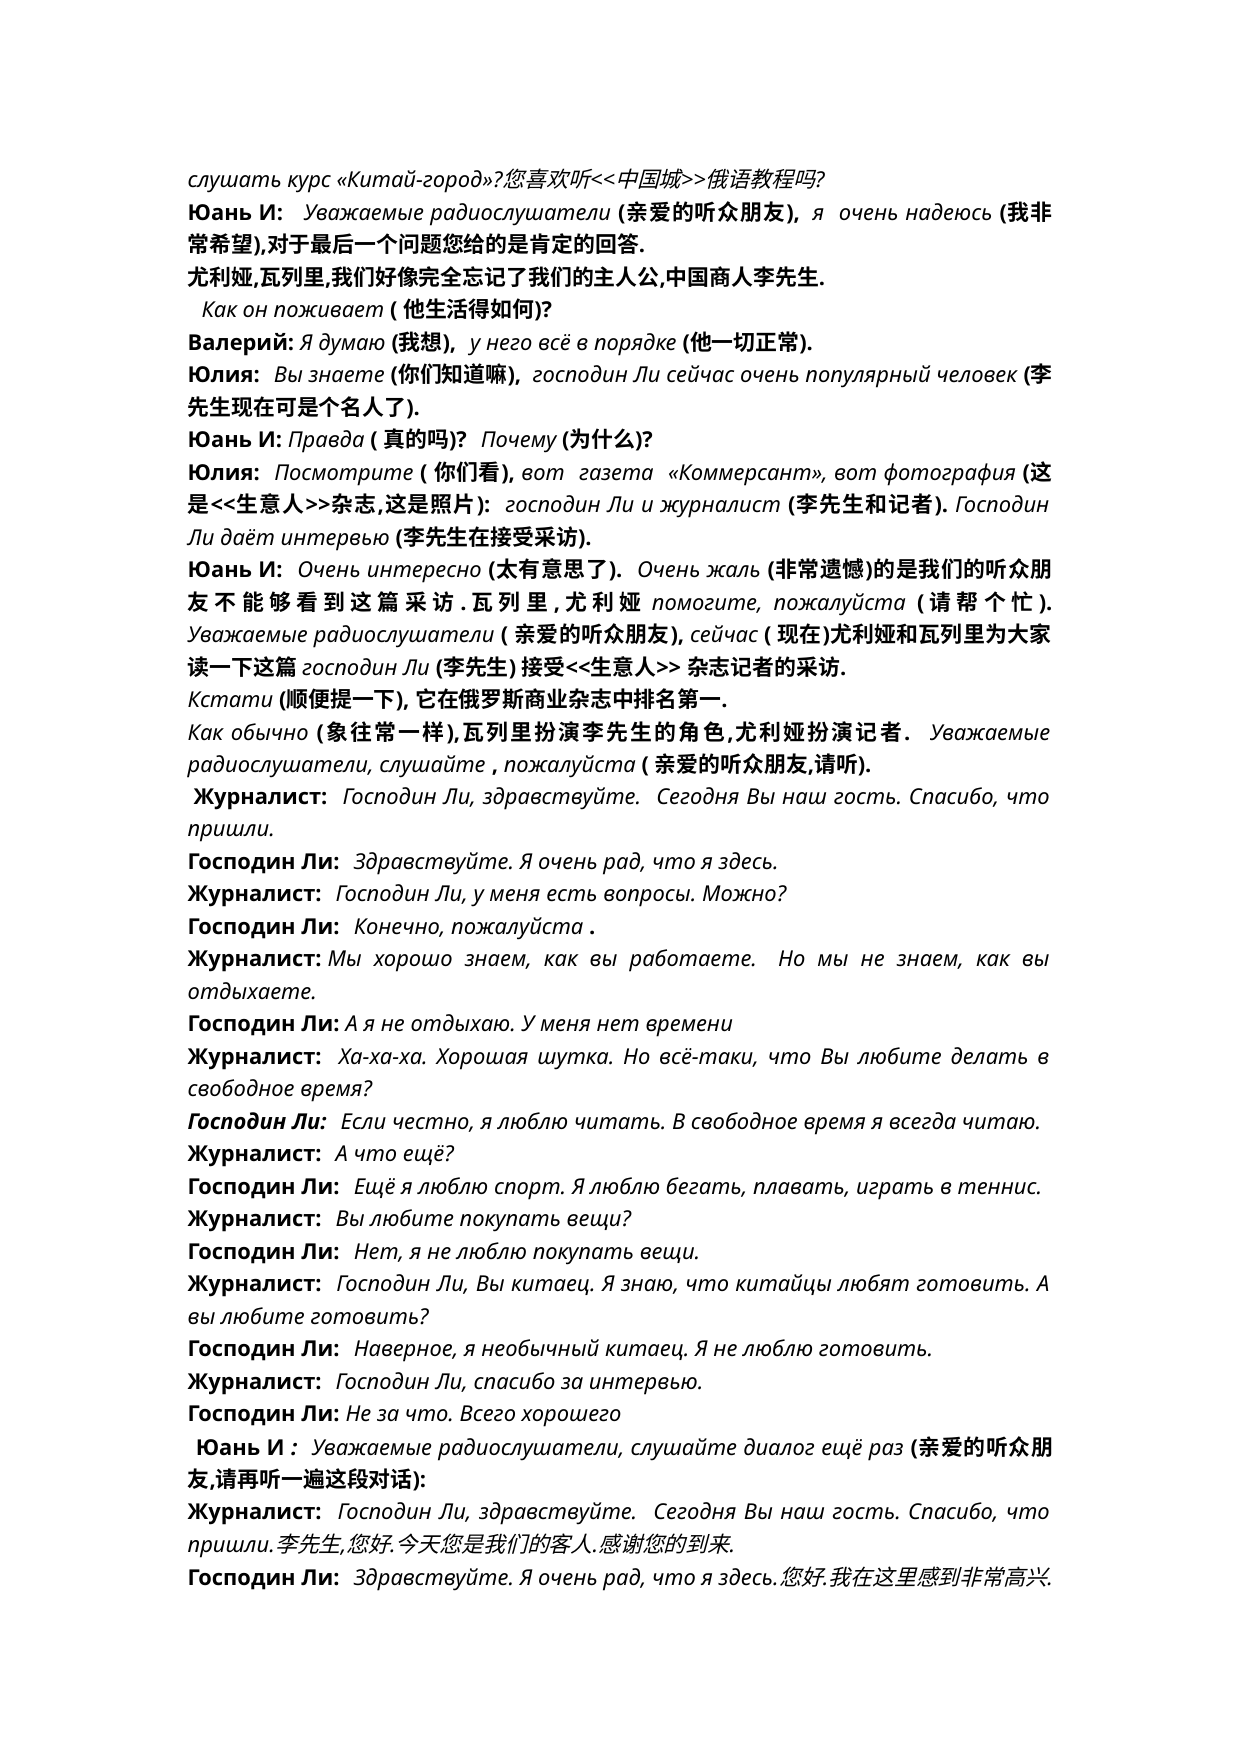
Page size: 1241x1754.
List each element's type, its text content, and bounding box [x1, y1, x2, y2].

text Как обычно (象往常一样),瓦列里扮演李先生的角色,尤利娅扮演记者. Уважаемые радиослушатели, слушайте , пожалуйста ( 亲爱的听众朋友,请听). [187, 714, 1053, 779]
text Господин Ли: Если честно, я люблю читать. В свободное время я всегда читаю. [187, 1104, 1053, 1137]
text Господин Ли: Наверное, я необычный китаец. Я не люблю готовить. [187, 1332, 1053, 1364]
text Журналист: Господин Ли, здравствуйте. Сегодня Вы наш гость. Спасибо, что пришли. [187, 779, 1053, 844]
text Кстати (顺便提一下), 它在俄罗斯商业杂志中排名第一. [187, 682, 1053, 714]
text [187, 162, 1053, 194]
text Господин Ли: Не за что. Всего хорошего [187, 1397, 1053, 1429]
text Валерий: Я думаю (我想), у него всё в порядке (他一切正常). [187, 324, 1053, 357]
text Журналист: Ха-ха-ха. Хорошая шутка. Но всё-таки, что Вы любите делать в свободное время? [187, 1039, 1053, 1104]
text Господин Ли: Нет, я не люблю покупать вещи. [187, 1234, 1053, 1267]
text Журналист: Господин Ли, спасибо за интервью. [187, 1364, 1053, 1397]
text Журналист: А что ещё? [187, 1137, 1053, 1169]
text Юань И: Правда ( 真的吗)? Почему (为什么)? [187, 422, 1053, 454]
text Журналист: Мы хорошо знаем, как вы работаете. Но мы не знаем, как вы отдыхаете. [187, 942, 1053, 1007]
text Господин Ли: Здравствуйте. Я очень рад, что я здесь. [187, 844, 1053, 877]
text Юань И: Очень интересно (太有意思了). Очень жаль (非常遗憾)的是我们的听众朋友不能够看到这篇采访.瓦列里,尤利娅 помогите, пожалуйста (请帮个忙). Уважаемые радиослушатели ( 亲爱的听众朋友), сейчас ( 现在)尤利娅和瓦列里为大家读一下这篇 господин Ли (李先生) 接受<<生意人>> 杂志记者的采访. [187, 552, 1053, 682]
text Господин Ли: Конечно, пожалуйста . [187, 909, 1053, 942]
text Юлия: Вы знаете (你们知道嘛), господин Ли сейчас очень популярный человек (李先生现在可是个名人了). [187, 357, 1053, 422]
text Как он поживает ( 他生活得如何)? [187, 292, 1053, 324]
text Юлия: Посмотрите ( 你们看), вот газета «Коммерсант», вот фотография (这是<<生意人>>杂志,这是照片): господин Ли и журналист (李先生和记者). Господин Ли даёт интервью (李先生在接受采访). [187, 454, 1053, 552]
text Господин Ли: Здравствуйте. Я очень рад, что я здесь.您好.我在这里感到非常高兴. [187, 1559, 1053, 1592]
text Журналист: Господин Ли, Вы китаец. Я знаю, что китайцы любят готовить. А вы любите готовить? [187, 1267, 1053, 1332]
text Господин Ли: Ещё я люблю спорт. Я люблю бегать, плавать, играть в теннис. [187, 1169, 1053, 1202]
text Юань И : Уважаемые радиослушатели, слушайте диалог ещё раз (亲爱的听众朋友,请再听一遍这段对话): [187, 1429, 1053, 1494]
text Господин Ли: А я не отдыхаю. У меня нет времени [187, 1007, 1053, 1039]
text Журналист: Господин Ли, здравствуйте. Сегодня Вы наш гость. Спасибо, что пришли.李先生,您好.今天您是我们的客人.感谢您的到来. [187, 1494, 1053, 1559]
text Юань И: Уважаемые радиослушатели (亲爱的听众朋友), я очень надеюсь (我非常希望),对于最后一个问题您给的是肯定的回答. [187, 194, 1053, 259]
text 尤利娅,瓦列里,我们好像完全忘记了我们的主人公,中国商人李先生. [187, 259, 1053, 292]
text Журналист: Вы любите покупать вещи? [187, 1202, 1053, 1234]
text Журналист: Господин Ли, у меня есть вопросы. Можно? [187, 877, 1053, 909]
